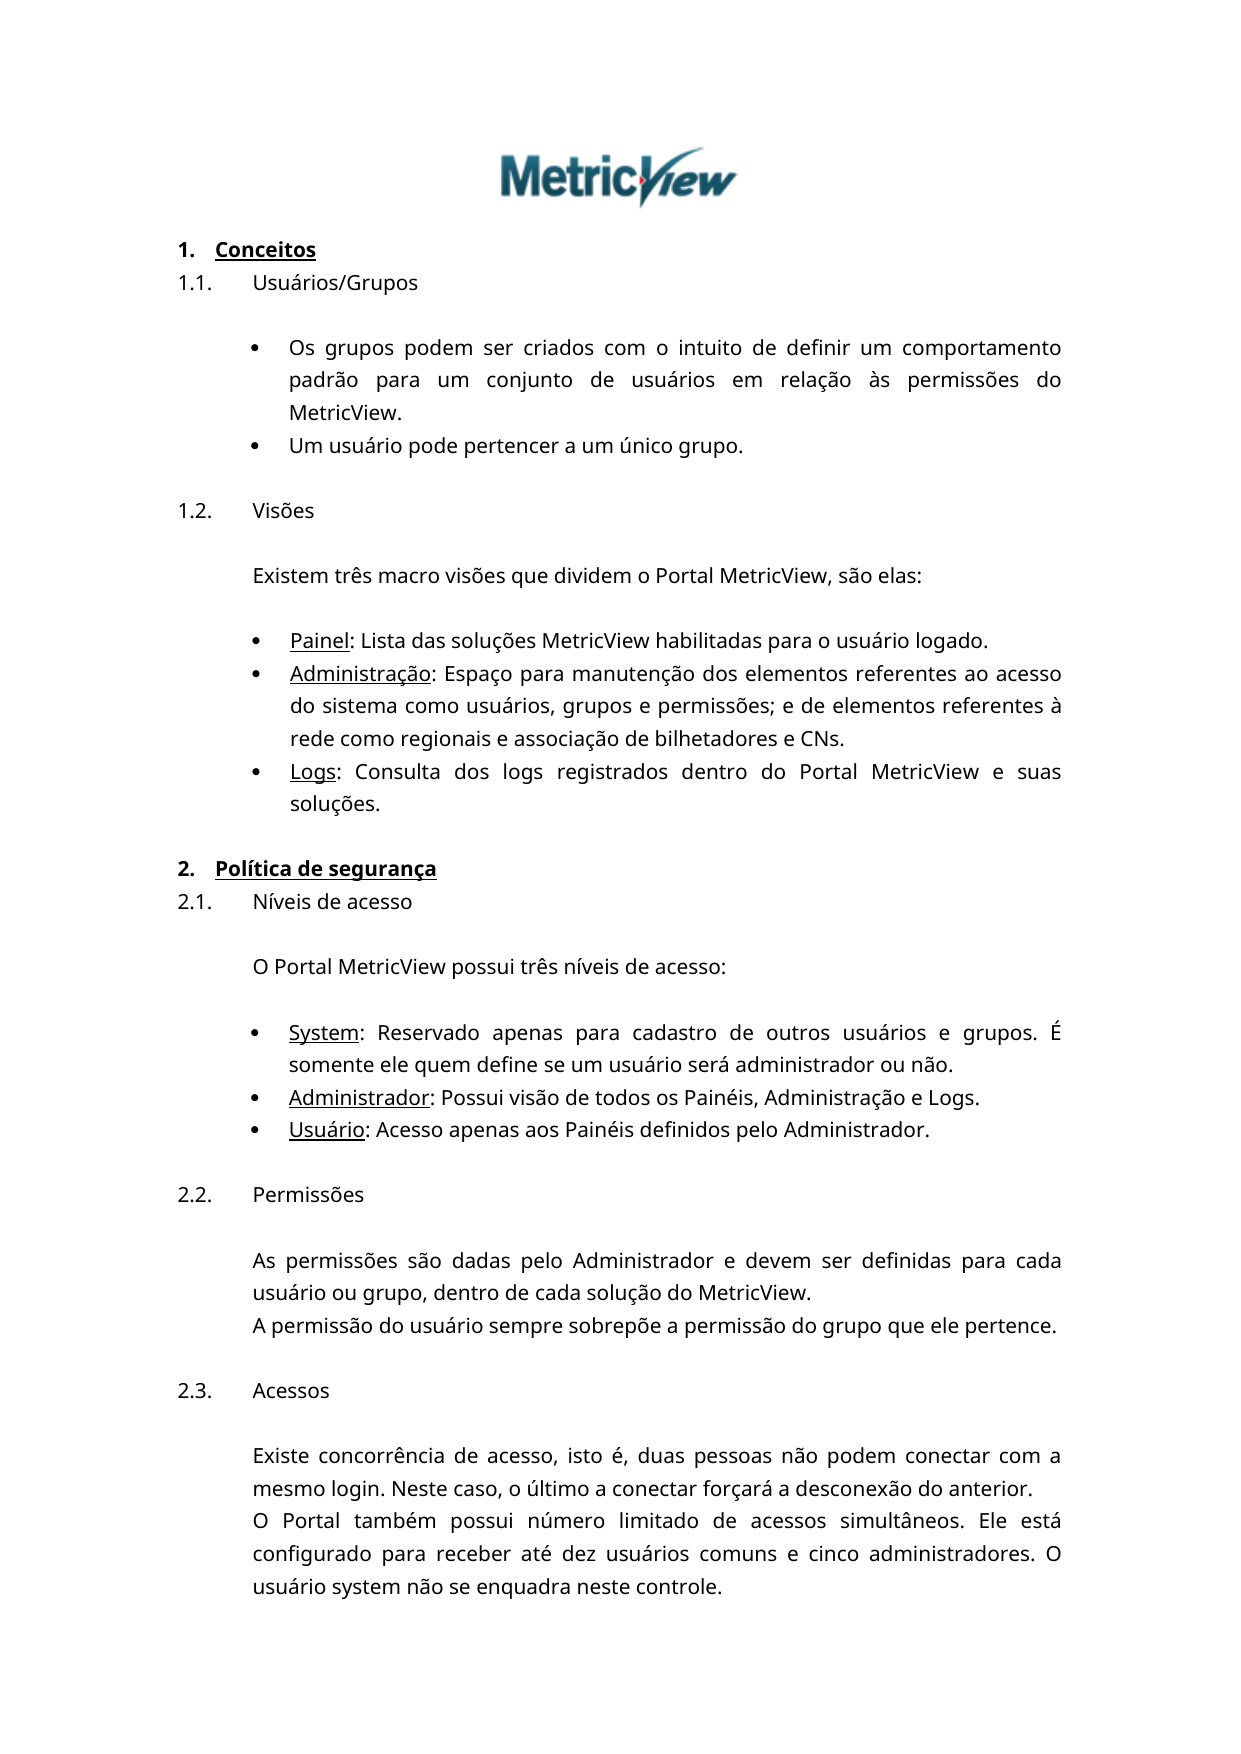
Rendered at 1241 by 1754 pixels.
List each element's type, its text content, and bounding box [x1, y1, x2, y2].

list Acessos [177, 1376, 1063, 1405]
list Logs: Consulta dos logs registrados dentro do Portal MetricView e suas soluções. [252, 757, 1063, 818]
list Existe concorrência de acesso, isto é, duas pessoas não podem conectar com a mesmo login. Neste caso, o último a conectar forçará a desconexão do anterior. [252, 1441, 1063, 1502]
list Usuários/Grupos [177, 268, 1063, 296]
list Permissões [177, 1181, 1063, 1209]
list Níveis de acesso [177, 887, 1063, 916]
list Visões [177, 496, 1063, 524]
list Administração: Espaço para manutenção dos elementos referentes ao acesso do sistema como usuários, grupos e permissões; e de elementos referentes à rede como regionais e associação de bilhetadores e CNs. [252, 659, 1063, 753]
list As permissões são dadas pelo Administrador e devem ser definidas para cada usuário ou grupo, dentro de cada solução do MetricView. [252, 1246, 1063, 1307]
list Os grupos podem ser criados com o intuito de definir um comportamento padrão para um conjunto de usuários em relação às permissões do MetricView. [251, 333, 1063, 427]
list Existem três macro visões que dividem o Portal MetricView, são elas: [252, 561, 1063, 589]
list O Portal também possui número limitado de acessos simultâneos. Ele está configurado para receber até dez usuários comuns e cinco administradores. O usuário system não se enquadra neste controle. [252, 1507, 1063, 1600]
list Painel: Lista das soluções MetricView habilitadas para o usuário logado. [252, 626, 1063, 655]
list O Portal MetricView possui três níveis de acesso: [252, 952, 1063, 981]
list Usuário: Acesso apenas aos Painéis definidos pelo Administrador. [251, 1115, 1063, 1144]
list System: Reservado apenas para cadastro de outros usuários e grupos. É somente ele quem define se um usuário será administrador ou não. [251, 1018, 1063, 1079]
list Um usuário pode pertencer a um único grupo. [251, 431, 1063, 459]
list A permissão do usuário sempre sobrepõe a permissão do grupo que ele pertence. [252, 1311, 1063, 1339]
picture [498, 147, 742, 211]
list Conceitos [177, 235, 1063, 263]
list Administrador: Possui visão de todos os Painéis, Administração e Logs. [251, 1083, 1063, 1111]
list Política de segurança [177, 854, 1063, 883]
